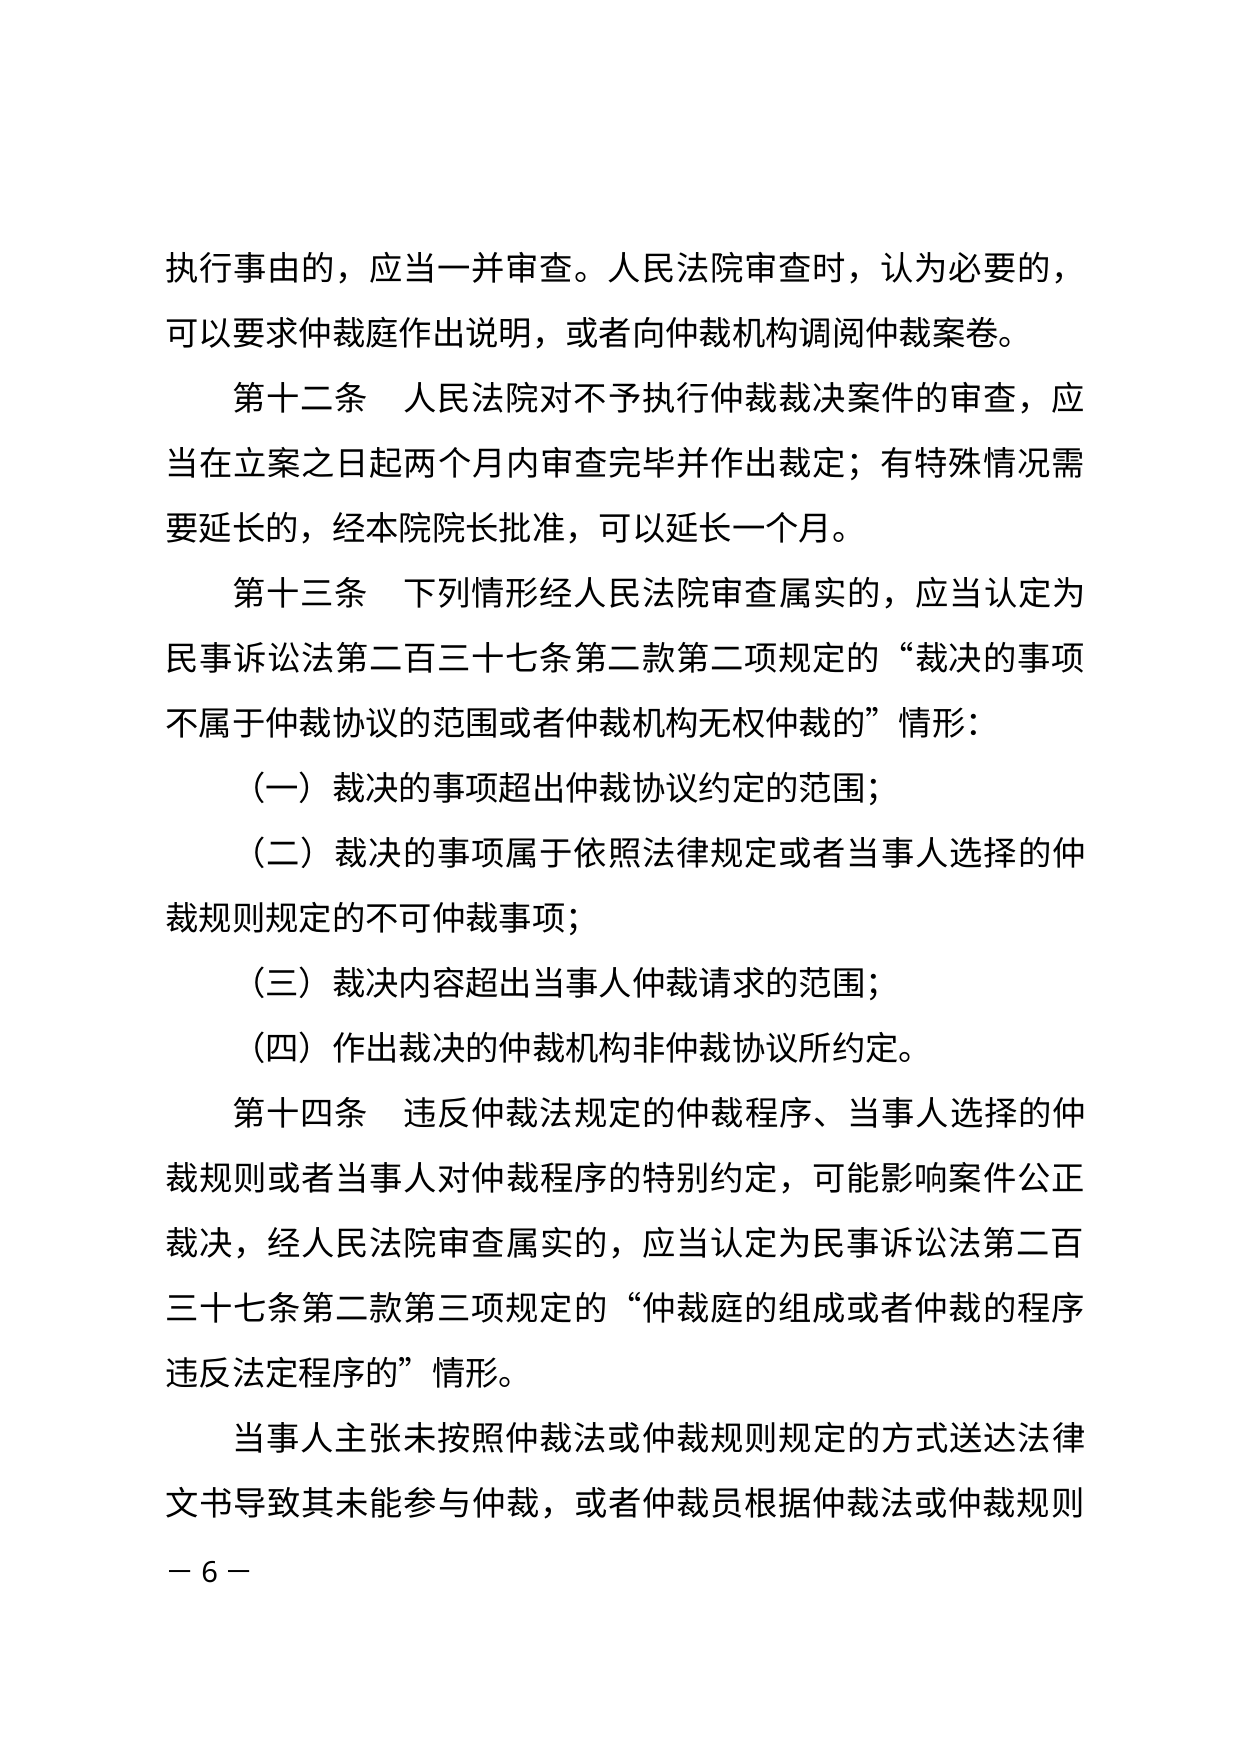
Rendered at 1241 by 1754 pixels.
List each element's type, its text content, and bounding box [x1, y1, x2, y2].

text 第十三条 下列情形经人民法院审查属实的，应当认定为民事诉讼法第二百三十七条第二款第二项规定的“裁决的事项不属于仲裁协议的范围或者仲裁机构无权仲裁的”情形： [165, 558, 1087, 753]
text （一）裁决的事项超出仲裁协议约定的范围； [165, 753, 1087, 818]
text 第十四条 违反仲裁法规定的仲裁程序、当事人选择的仲裁规则或者当事人对仲裁程序的特别约定，可能影响案件公正裁决，经人民法院审查属实的，应当认定为民事诉讼法第二百三十七条第二款第三项规定的“仲裁庭的组成或者仲裁的程序违反法定程序的”情形。 [165, 1078, 1087, 1403]
text 第十二条 人民法院对不予执行仲裁裁决案件的审查，应当在立案之日起两个月内审查完毕并作出裁定；有特殊情况需要延长的，经本院院长批准，可以延长一个月。 [165, 363, 1087, 558]
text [165, 1403, 1087, 1533]
text （三）裁决内容超出当事人仲裁请求的范围； [165, 948, 1087, 1013]
text （二）裁决的事项属于依照法律规定或者当事人选择的仲裁规则规定的不可仲裁事项； [165, 818, 1087, 948]
text （四）作出裁决的仲裁机构非仲裁协议所约定。 [165, 1013, 1087, 1078]
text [165, 233, 1087, 363]
